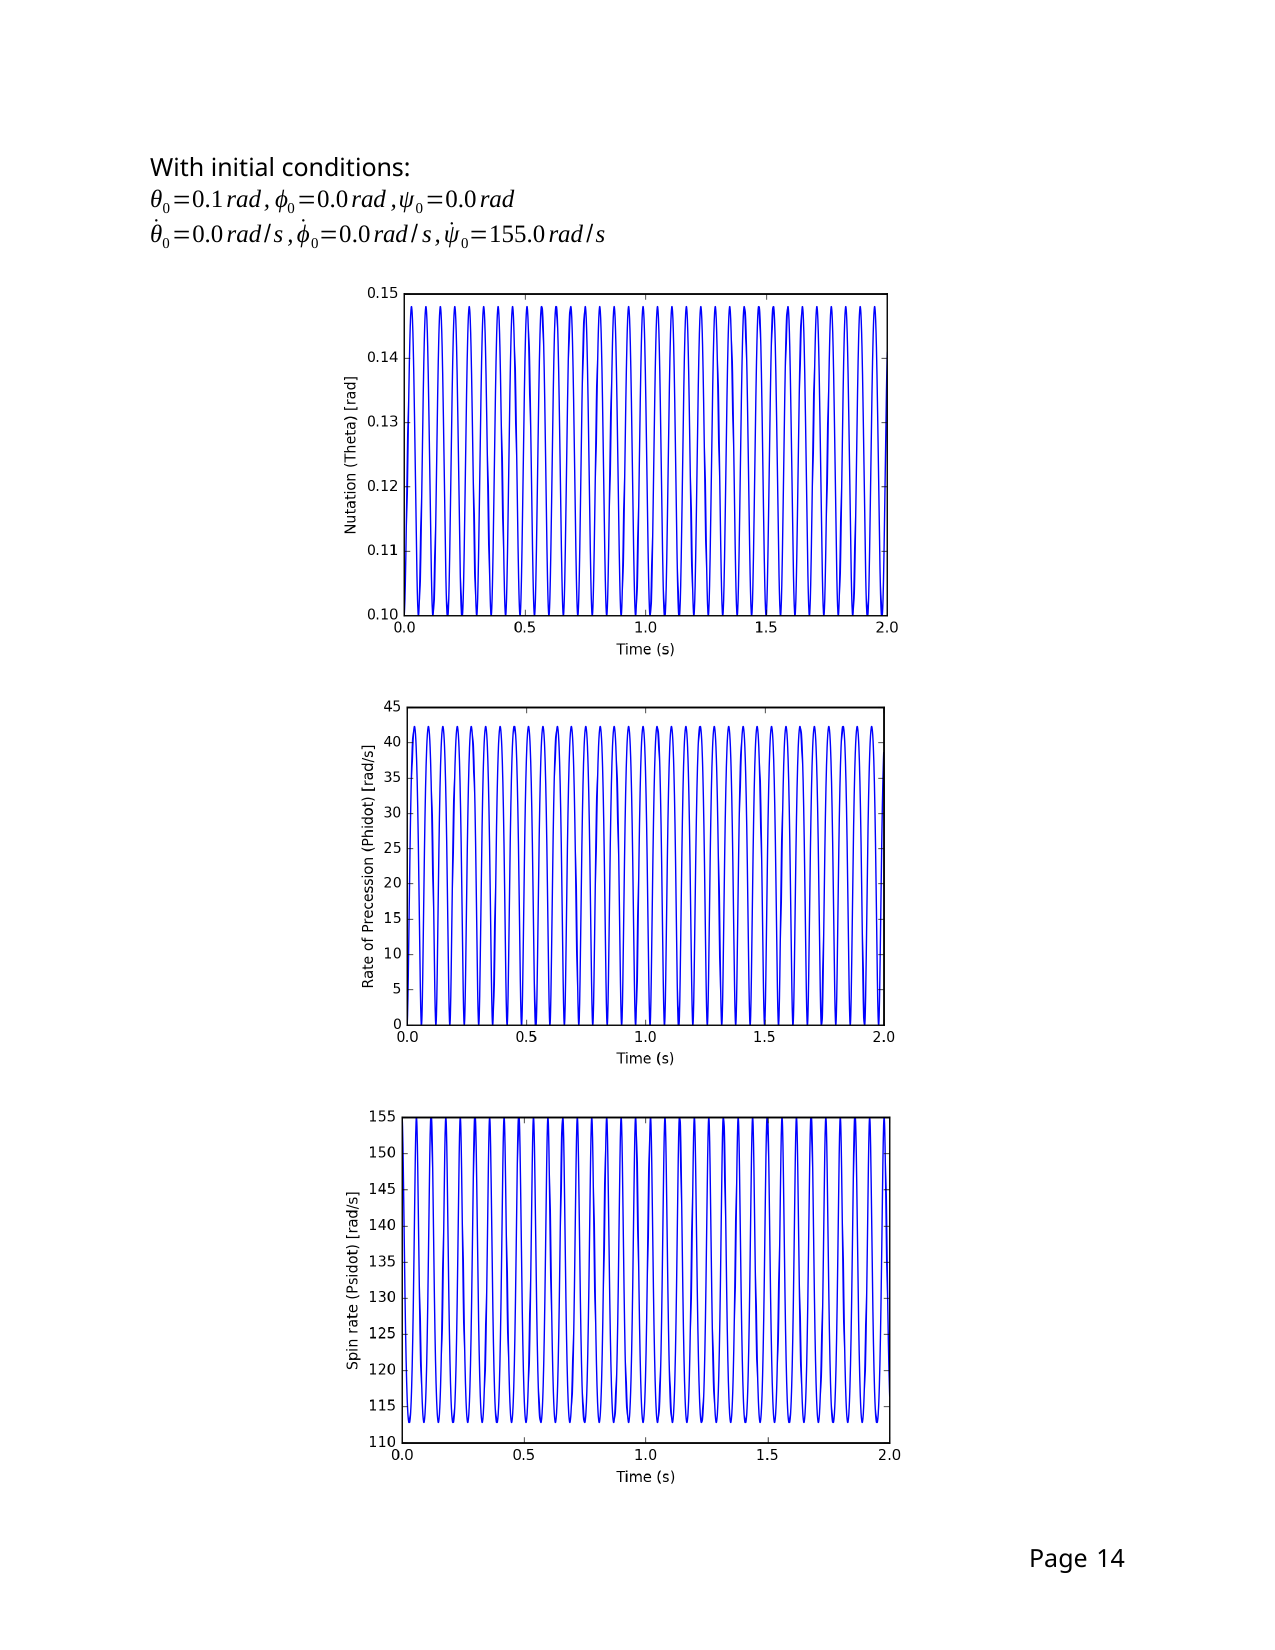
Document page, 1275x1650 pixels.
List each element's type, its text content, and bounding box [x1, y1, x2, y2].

text With initial conditions: [150, 150, 1125, 184]
picture [323, 252, 952, 1495]
